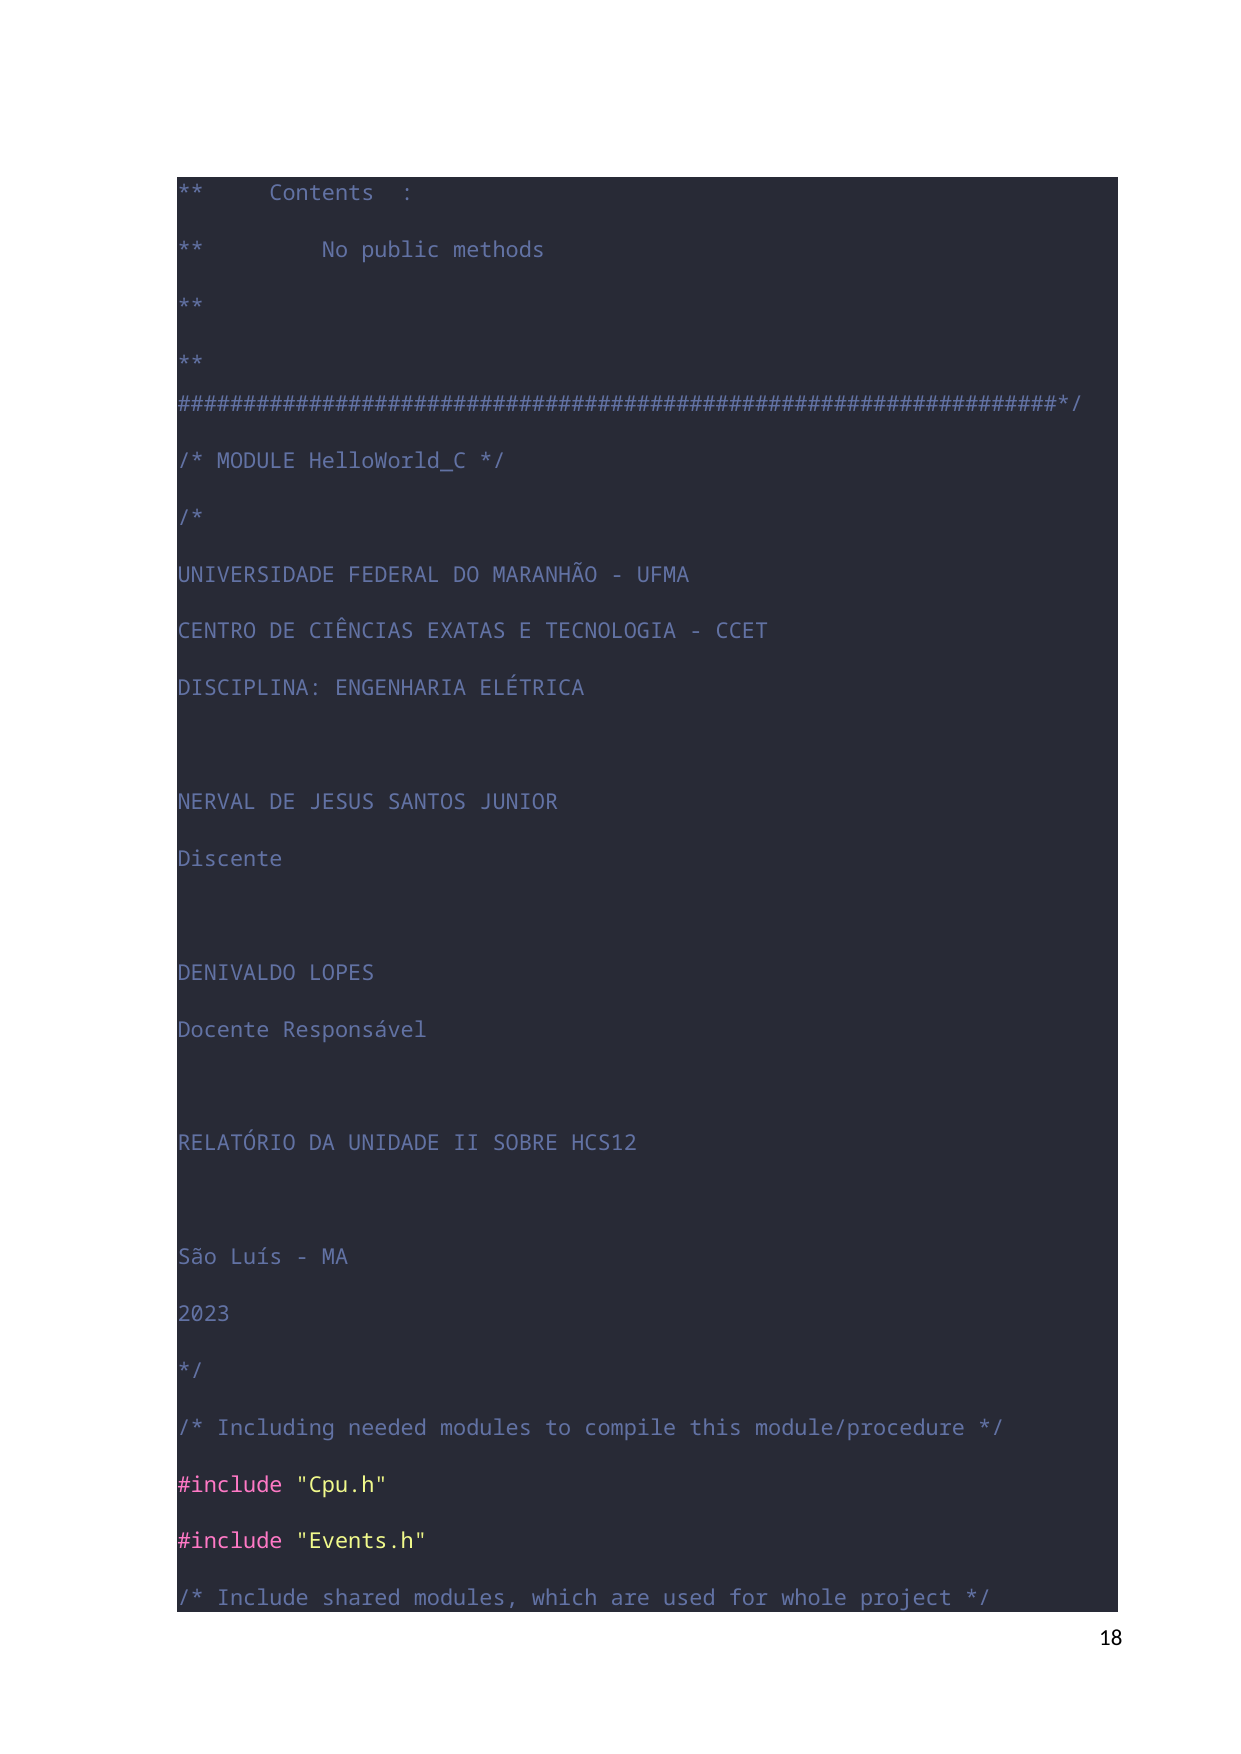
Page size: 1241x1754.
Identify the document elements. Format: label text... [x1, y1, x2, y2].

text /* Include shared modules, which are used for whole project */ [177, 1582, 1118, 1612]
text 2023 [177, 1298, 1118, 1328]
text #include "Events.h" [177, 1526, 1118, 1555]
text DENIVALDO LOPES [177, 957, 1118, 987]
text Discente [177, 843, 1118, 873]
text CENTRO DE CIÊNCIAS EXATAS E TECNOLOGIA - CCET [177, 616, 1118, 645]
text São Luís - MA [177, 1241, 1118, 1271]
text DISCIPLINA: ENGENHARIA ELÉTRICA [177, 672, 1118, 702]
text /* Including needed modules to compile this module/procedure */ [177, 1412, 1118, 1442]
text ** No public methods [177, 234, 1118, 264]
text /* [177, 502, 1118, 532]
text ** Contents : [177, 177, 1118, 207]
text ** [177, 291, 1118, 321]
text */ [177, 1355, 1118, 1385]
text /* MODULE HelloWorld_C */ [177, 445, 1118, 475]
text UNIVERSIDADE FEDERAL DO MARANHÃO - UFMA [177, 559, 1118, 588]
text NERVAL DE JESUS SANTOS JUNIOR [177, 786, 1118, 816]
text ** ###################################################################*/ [177, 348, 1118, 418]
text #include "Cpu.h" [177, 1469, 1118, 1498]
text Docente Responsável [177, 1014, 1118, 1043]
text RELATÓRIO DA UNIDADE II SOBRE HCS12 [177, 1127, 1118, 1157]
